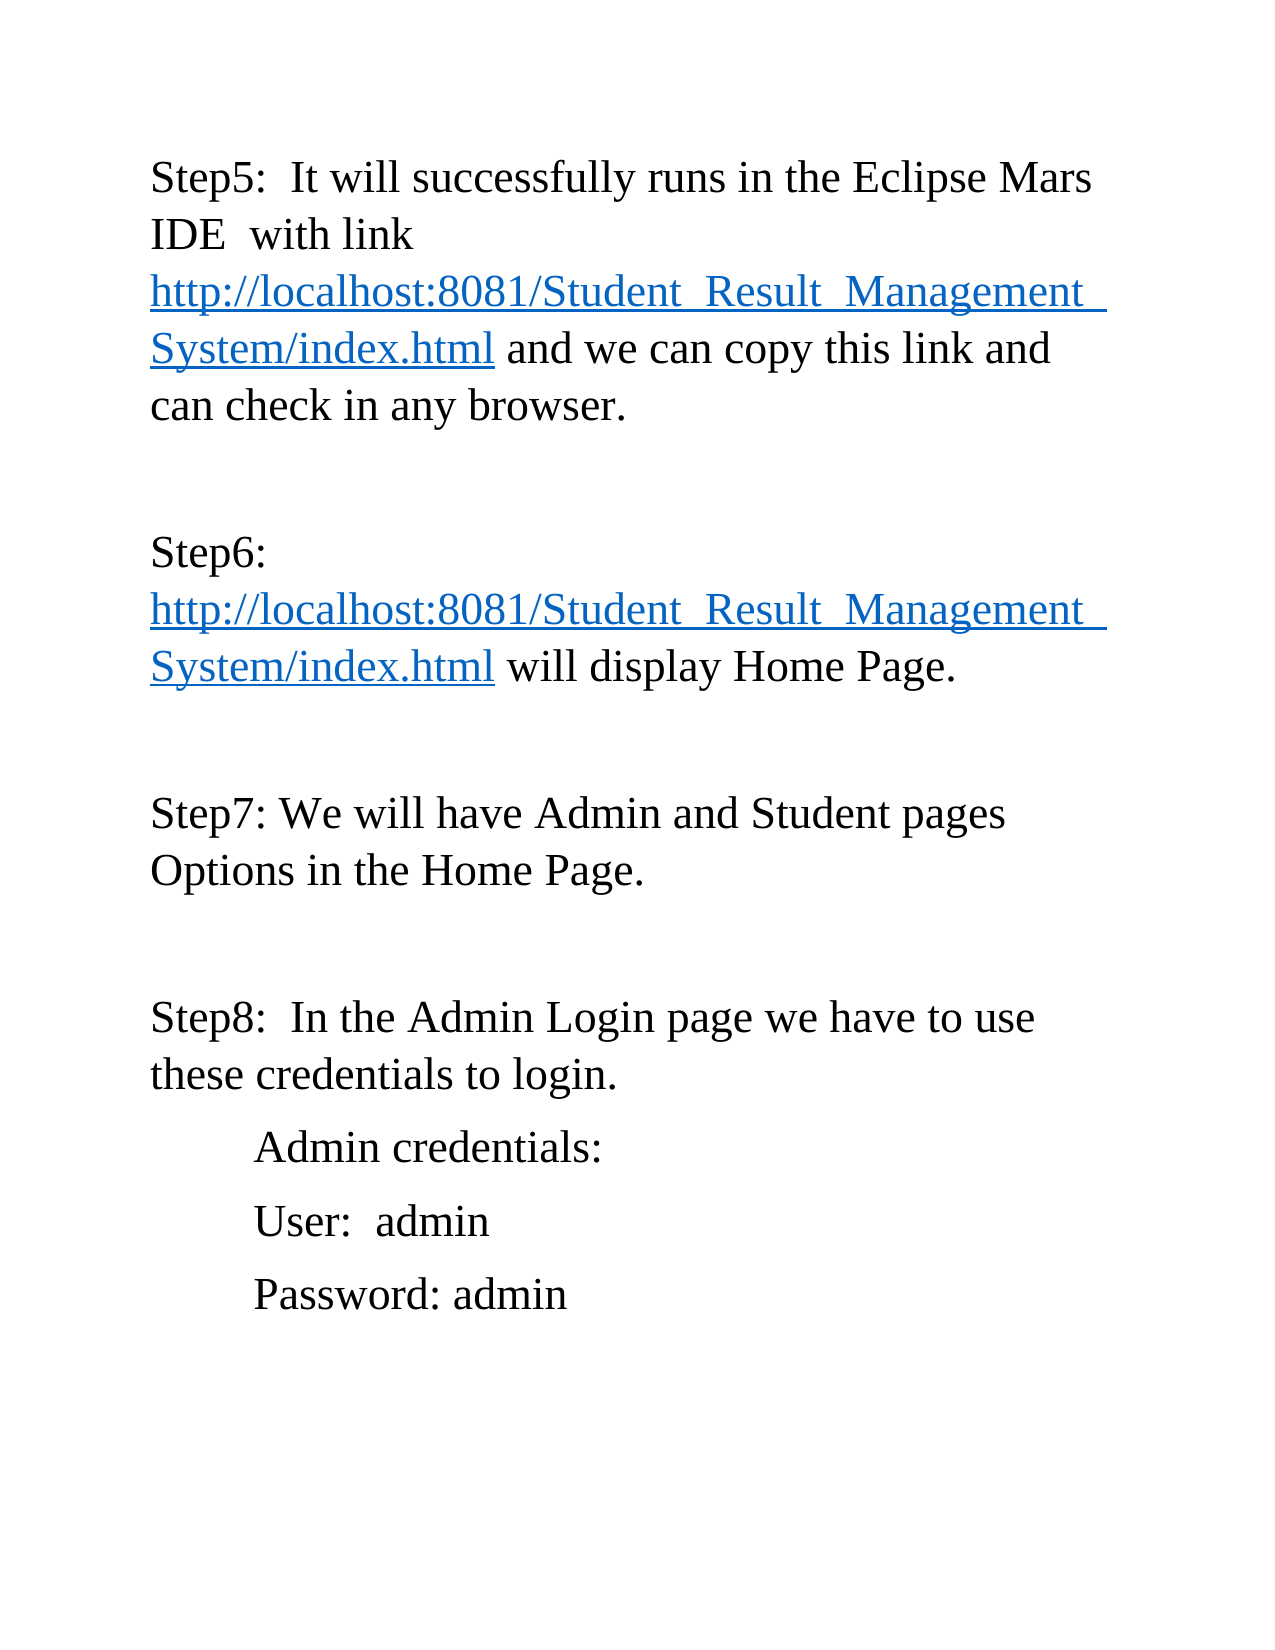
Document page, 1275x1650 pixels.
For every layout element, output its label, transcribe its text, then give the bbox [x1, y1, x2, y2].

text Step7: We will have Admin and Student pages Options in the Home Page. [150, 785, 1125, 895]
text Password: admin [150, 1267, 1125, 1319]
text Step6: http://localhost:8081/Student_Result_Management_System/index.html will display Home Page. [150, 524, 1125, 691]
text Step8: In the Admin Login page we have to use these credentials to login. [150, 989, 1125, 1099]
text Admin credentials: [150, 1120, 1125, 1172]
text Step5: It will successfully runs in the Eclipse Mars IDE with link http://localhost:8081/Student_Result_Management_System/index.html and we can copy this link and can check in any browser. [150, 150, 1125, 430]
text User: admin [150, 1193, 1125, 1246]
